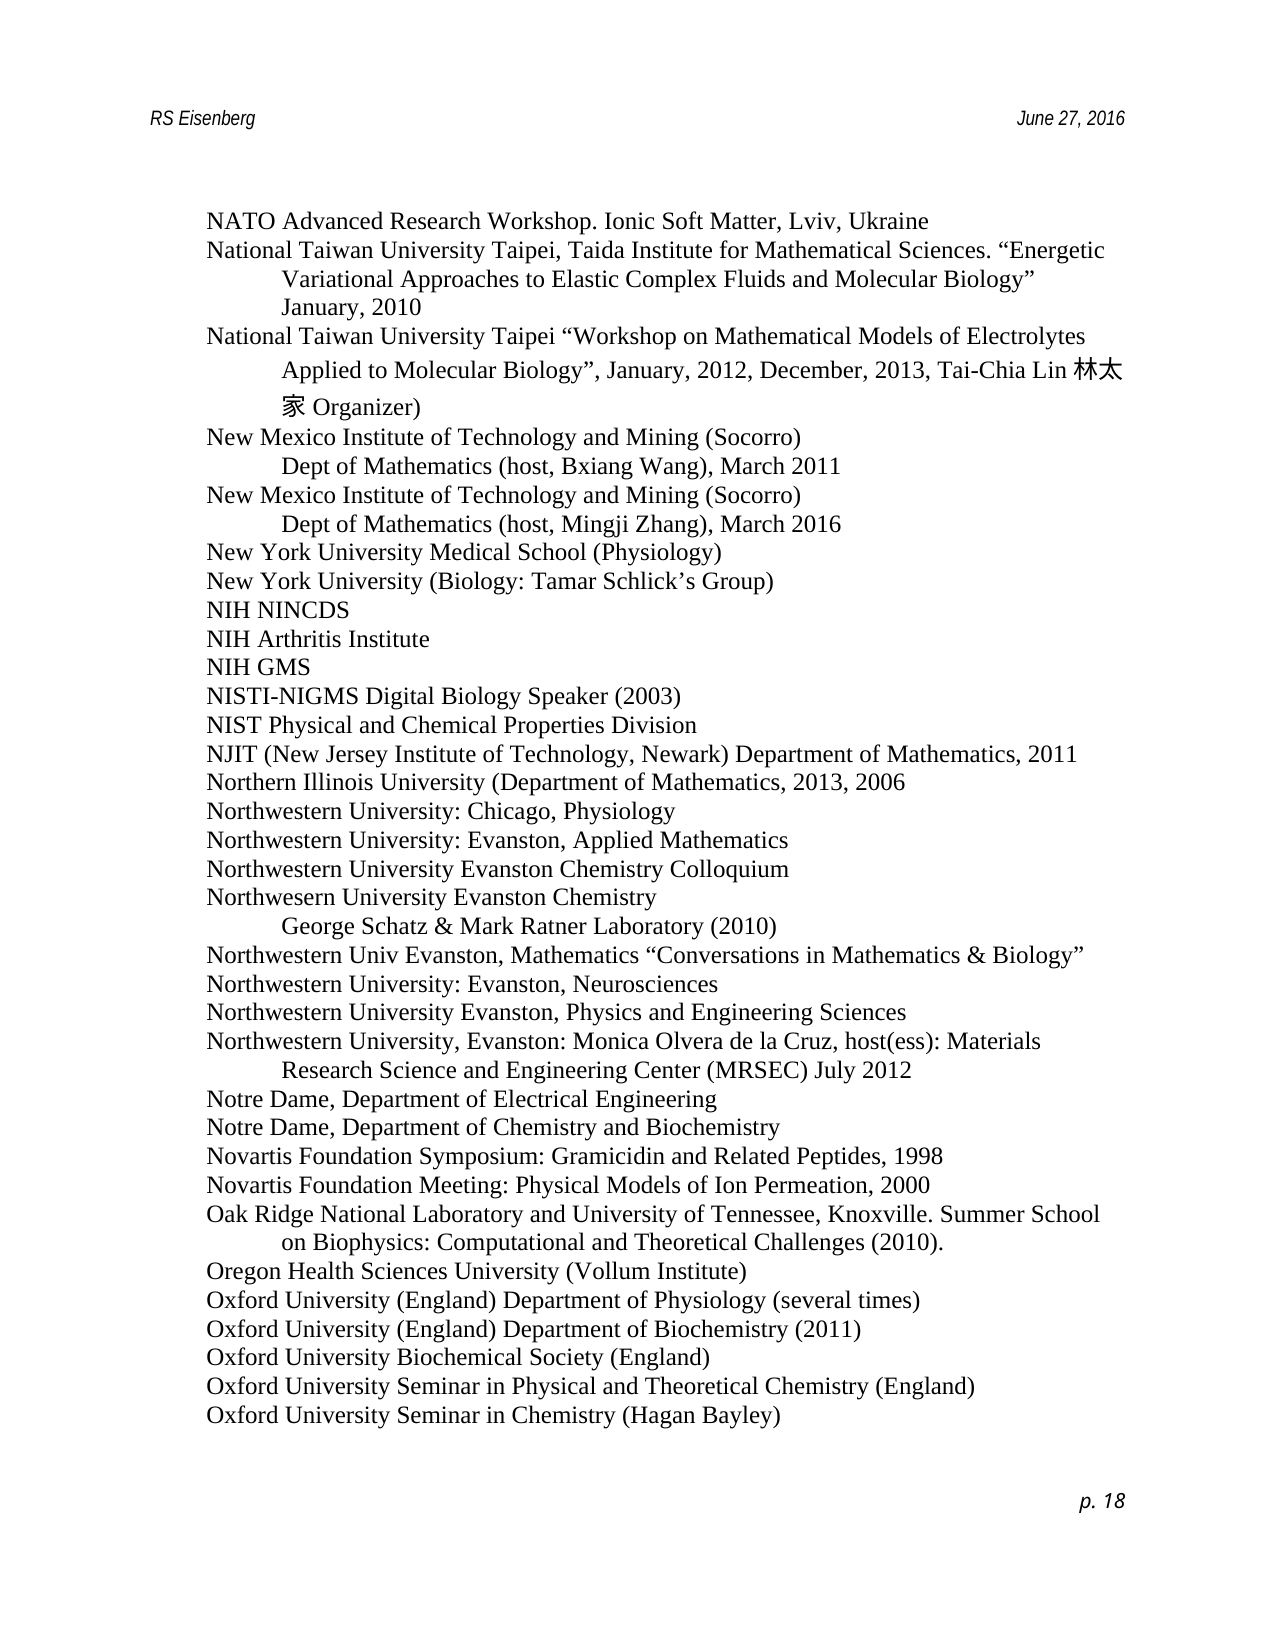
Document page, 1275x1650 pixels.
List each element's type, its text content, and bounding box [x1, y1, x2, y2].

text Oxford University Seminar in Physical and Theoretical Chemistry (England) [206, 1371, 1125, 1400]
text Northwesern University Evanston Chemistry George Schatz & Mark Ratner Laboratory (2010) [206, 882, 1125, 940]
text National Taiwan University Taipei, Taida Institute for Mathematical Sciences. “Energetic Variational Approaches to Elastic Complex Fluids and Molecular Biology” January, 2010 [206, 235, 1125, 321]
text Northwestern University: Chicago, Physiology [206, 796, 1125, 825]
text NIST Physical and Chemical Properties Division [206, 710, 1125, 739]
text Notre Dame, Department of Electrical Engineering [206, 1084, 1125, 1112]
text NIH GMS [206, 652, 1125, 681]
text New Mexico Institute of Technology and Mining (Socorro) Dept of Mathematics (host, Bxiang Wang), March 2011 [206, 422, 1125, 480]
text New York University Medical School (Physiology) [206, 537, 1125, 566]
text NIH NINCDS [206, 595, 1125, 624]
text Novartis Foundation Symposium: Gramicidin and Related Peptides, 1998 [206, 1141, 1125, 1170]
text Northwestern University Evanston, Physics and Engineering Sciences [206, 997, 1125, 1026]
text Oxford University Biochemical Society (England) [206, 1342, 1125, 1371]
text Northern Illinois University (Department of Mathematics, 2013, 2006 [206, 767, 1125, 796]
text National Taiwan University Taipei “Workshop on Mathematical Models of Electrolytes Applied to Molecular Biology”, January, 2012, December, 2013, Tai-Chia Lin 林太家 Organizer) [206, 321, 1125, 422]
text Northwestern University: Evanston, Applied Mathematics [206, 825, 1125, 854]
text Oxford University Seminar in Chemistry (Hagan Bayley) [206, 1400, 1125, 1429]
text Oregon Health Sciences University (Vollum Institute) [206, 1256, 1125, 1285]
text Northwestern Univ Evanston, Mathematics “Conversations in Mathematics & Biology” [206, 940, 1125, 969]
text Oxford University (England) Department of Physiology (several times) [206, 1285, 1125, 1314]
text Northwestern University: Evanston, Neurosciences [206, 969, 1125, 997]
text NISTI-NIGMS Digital Biology Speaker (2003) [206, 681, 1125, 710]
text NIH Arthritis Institute [206, 624, 1125, 652]
text Oak Ridge National Laboratory and University of Tennessee, Knoxville. Summer School on Biophysics: Computational and Theoretical Challenges (2010). [206, 1199, 1125, 1256]
text Northwestern University, Evanston: Monica Olvera de la Cruz, host(ess): Materials Research Science and Engineering Center (MRSEC) July 2012 [206, 1026, 1125, 1084]
text New York University (Biology: Tamar Schlick’s Group) [206, 566, 1125, 595]
text Northwestern University Evanston Chemistry Colloquium [206, 854, 1125, 882]
text Notre Dame, Department of Chemistry and Biochemistry [206, 1112, 1125, 1141]
text Oxford University (England) Department of Biochemistry (2011) [206, 1314, 1125, 1342]
text New Mexico Institute of Technology and Mining (Socorro) Dept of Mathematics (host, Mingji Zhang), March 2016 [206, 480, 1125, 537]
text Novartis Foundation Meeting: Physical Models of Ion Permeation, 2000 [206, 1170, 1125, 1199]
text NATO Advanced Research Workshop. Ionic Soft Matter, Lviv, Ukraine [206, 206, 1125, 235]
text NJIT (New Jersey Institute of Technology, Newark) Department of Mathematics, 2011 [206, 739, 1125, 767]
